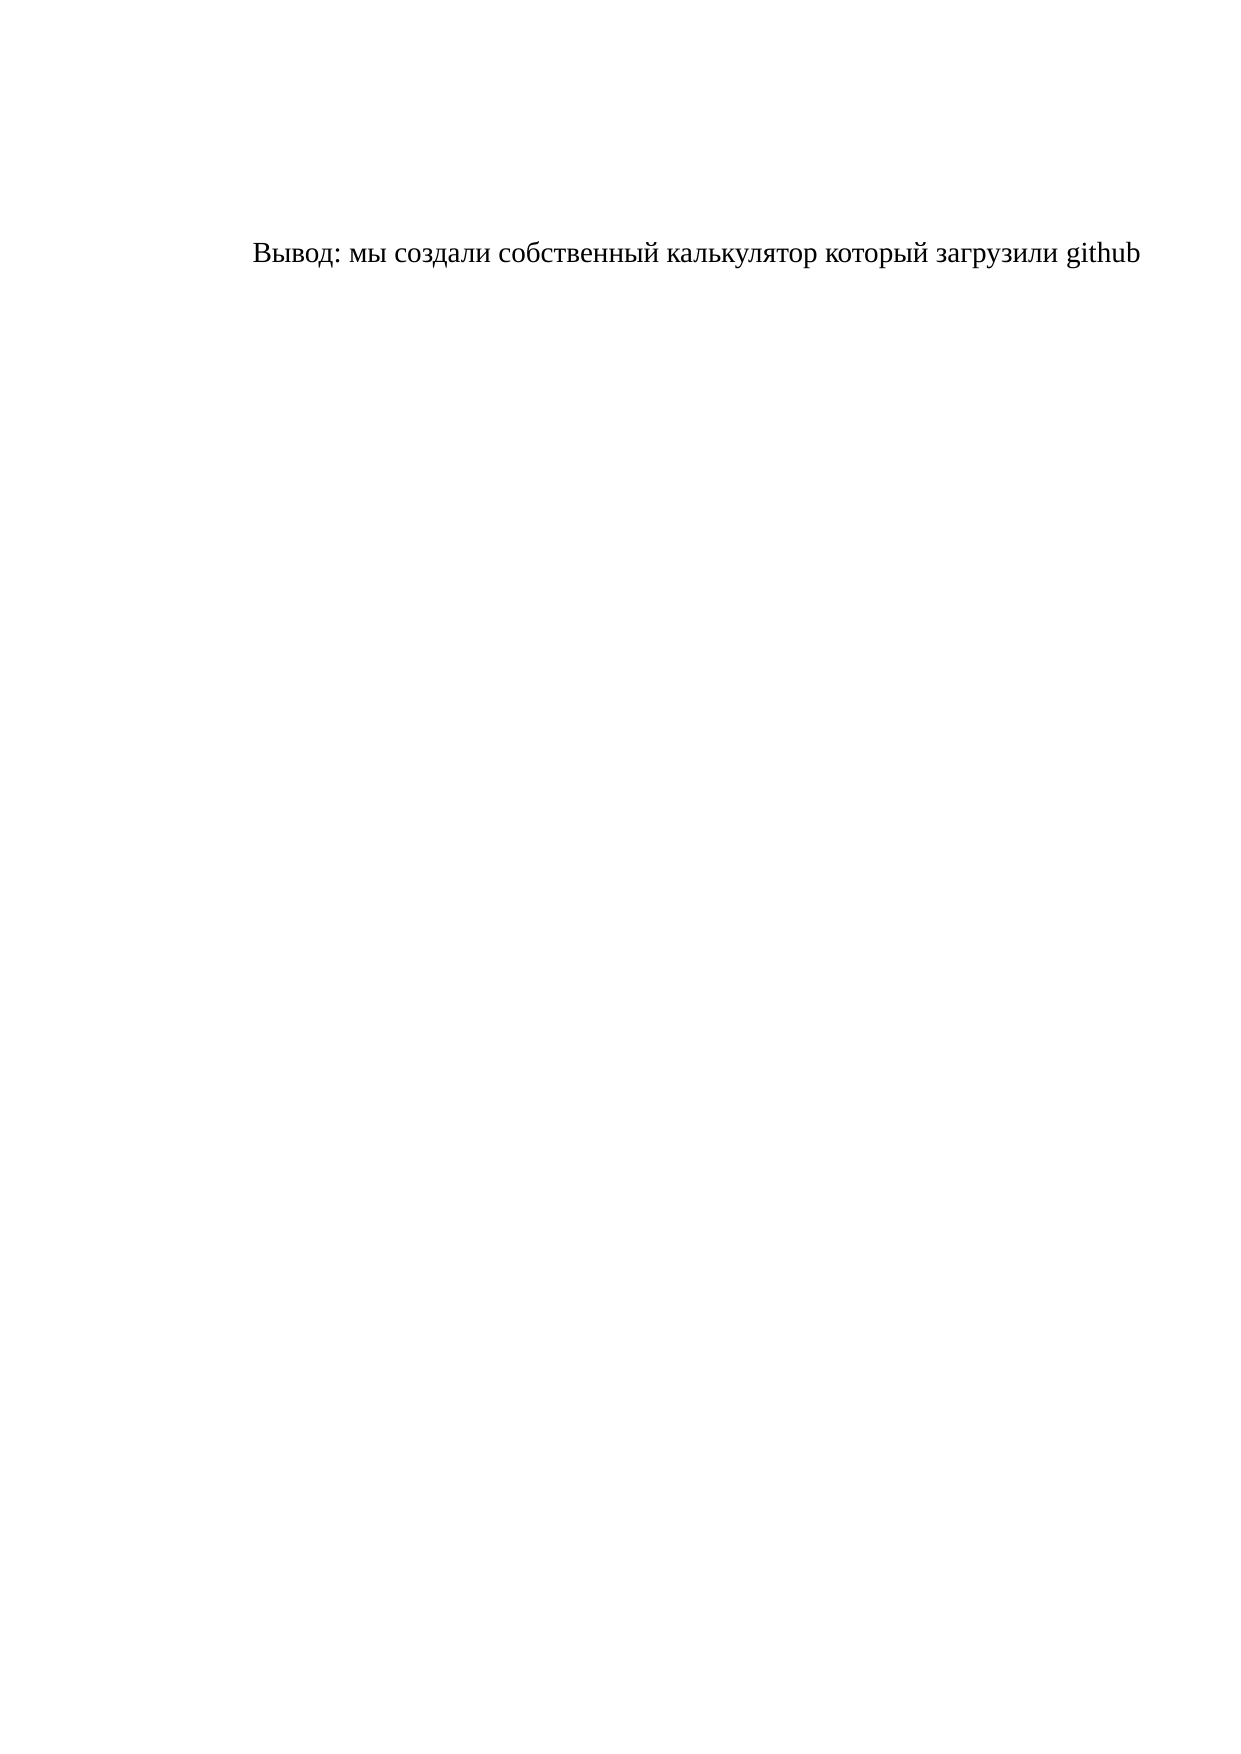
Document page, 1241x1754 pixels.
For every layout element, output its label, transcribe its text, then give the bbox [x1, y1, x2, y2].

list Вывод: мы создали собственный калькулятор который загрузили github [252, 236, 1152, 269]
